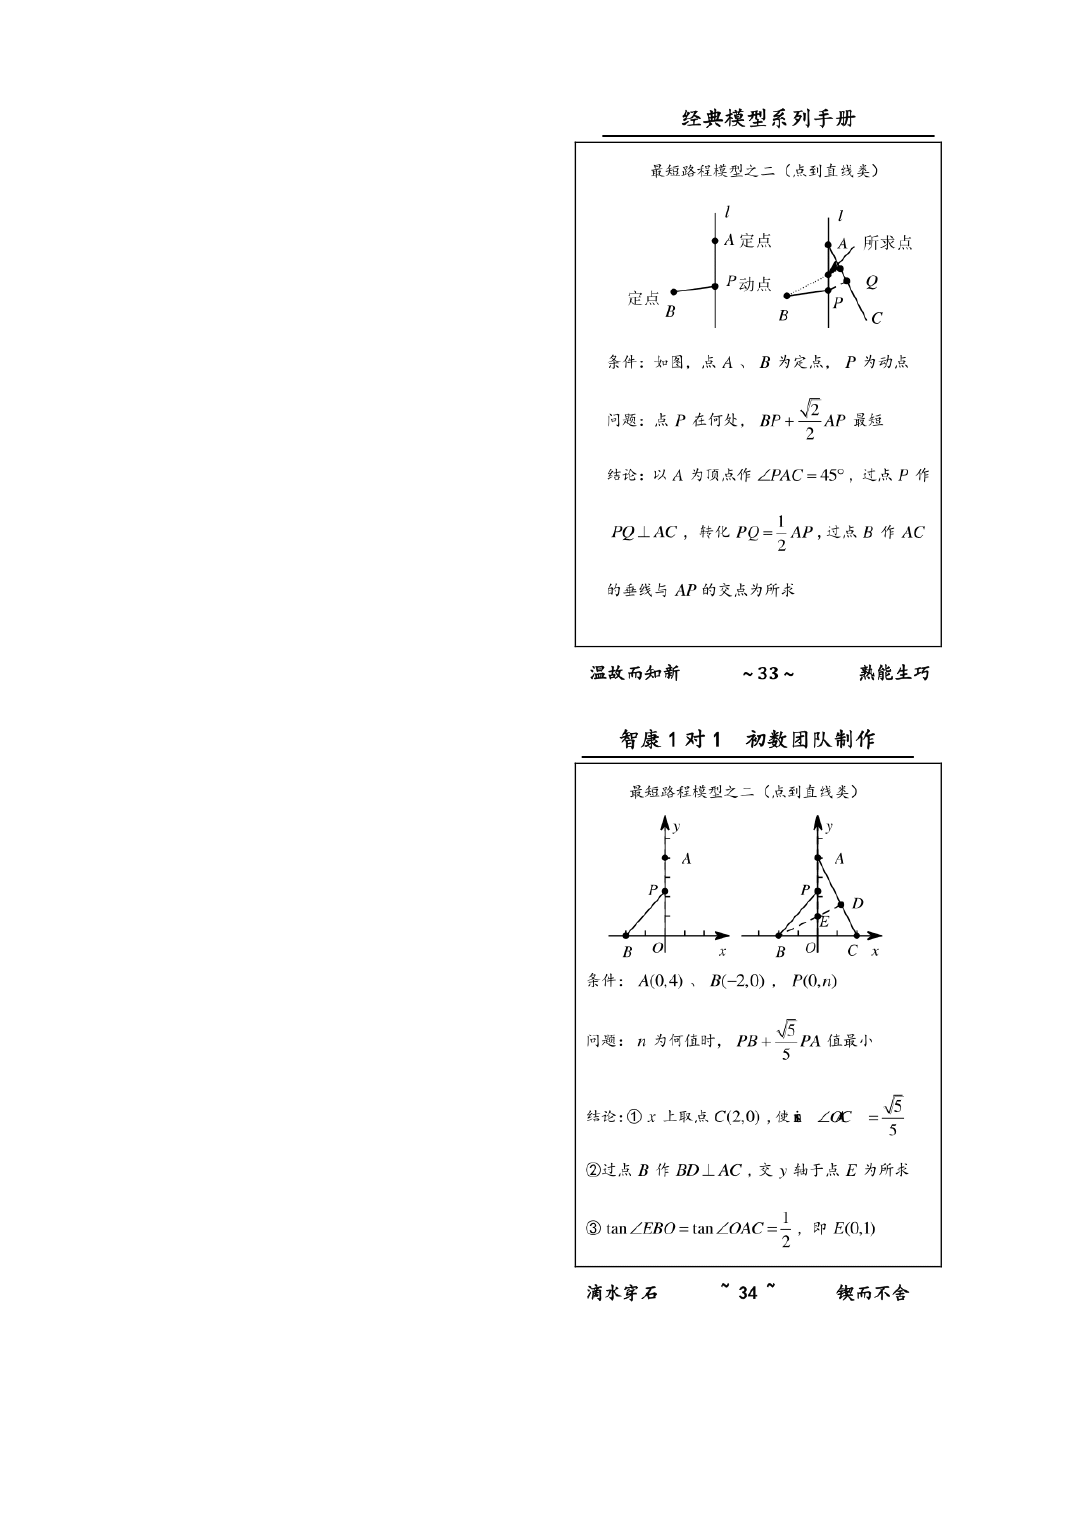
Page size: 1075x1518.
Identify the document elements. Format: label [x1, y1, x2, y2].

picture [516, 83, 1000, 1325]
